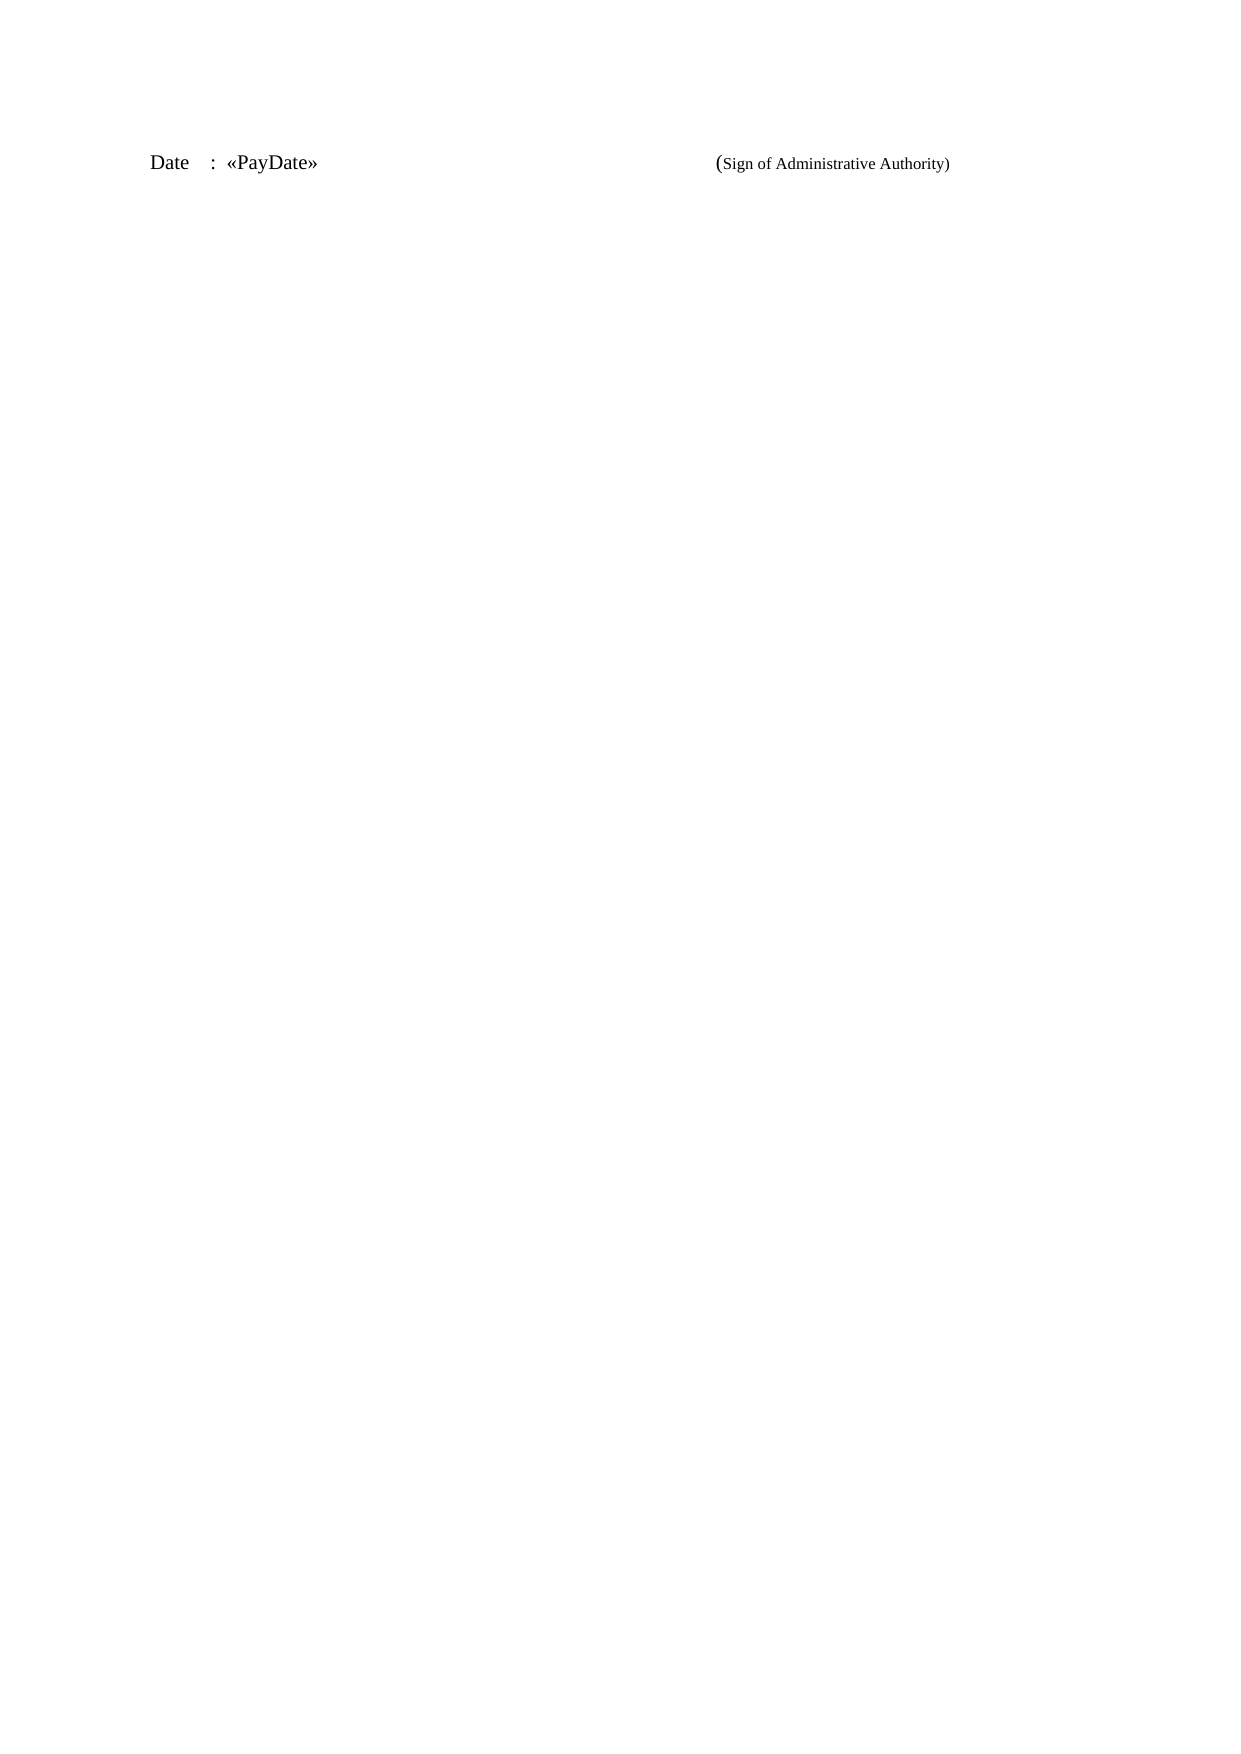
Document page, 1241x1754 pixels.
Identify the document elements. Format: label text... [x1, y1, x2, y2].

text Date : «PayDate» (Sign of Administrative Authority) [150, 150, 1090, 174]
